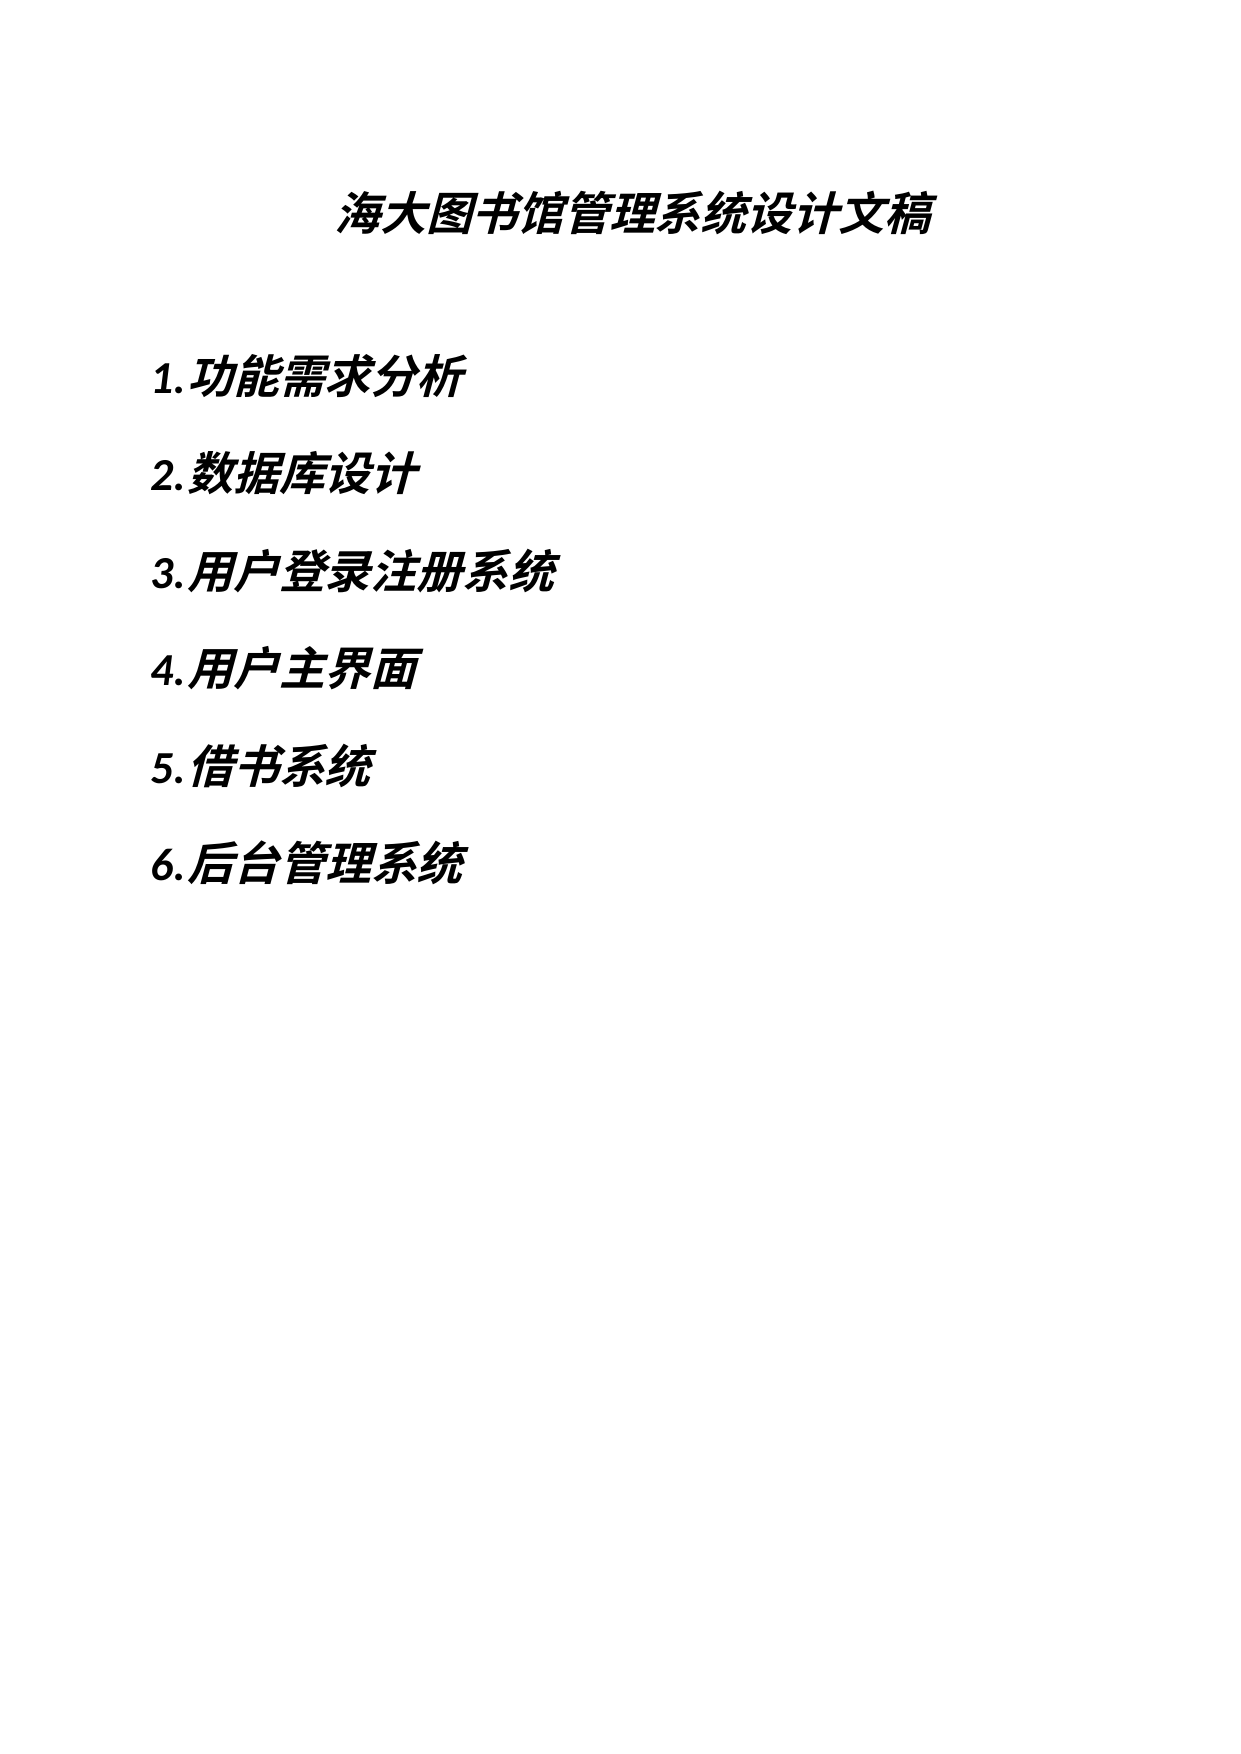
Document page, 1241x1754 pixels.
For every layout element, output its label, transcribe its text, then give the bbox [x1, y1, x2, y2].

list 功能需求分析 [150, 324, 1090, 422]
list 借书系统 [150, 714, 1090, 812]
list 用户主界面 [150, 617, 1090, 714]
list 数据库设计 [150, 422, 1090, 519]
list 用户登录注册系统 [150, 519, 1090, 617]
list 后台管理系统 [150, 812, 1090, 909]
text 海大图书馆管理系统设计文稿 [150, 162, 1090, 259]
